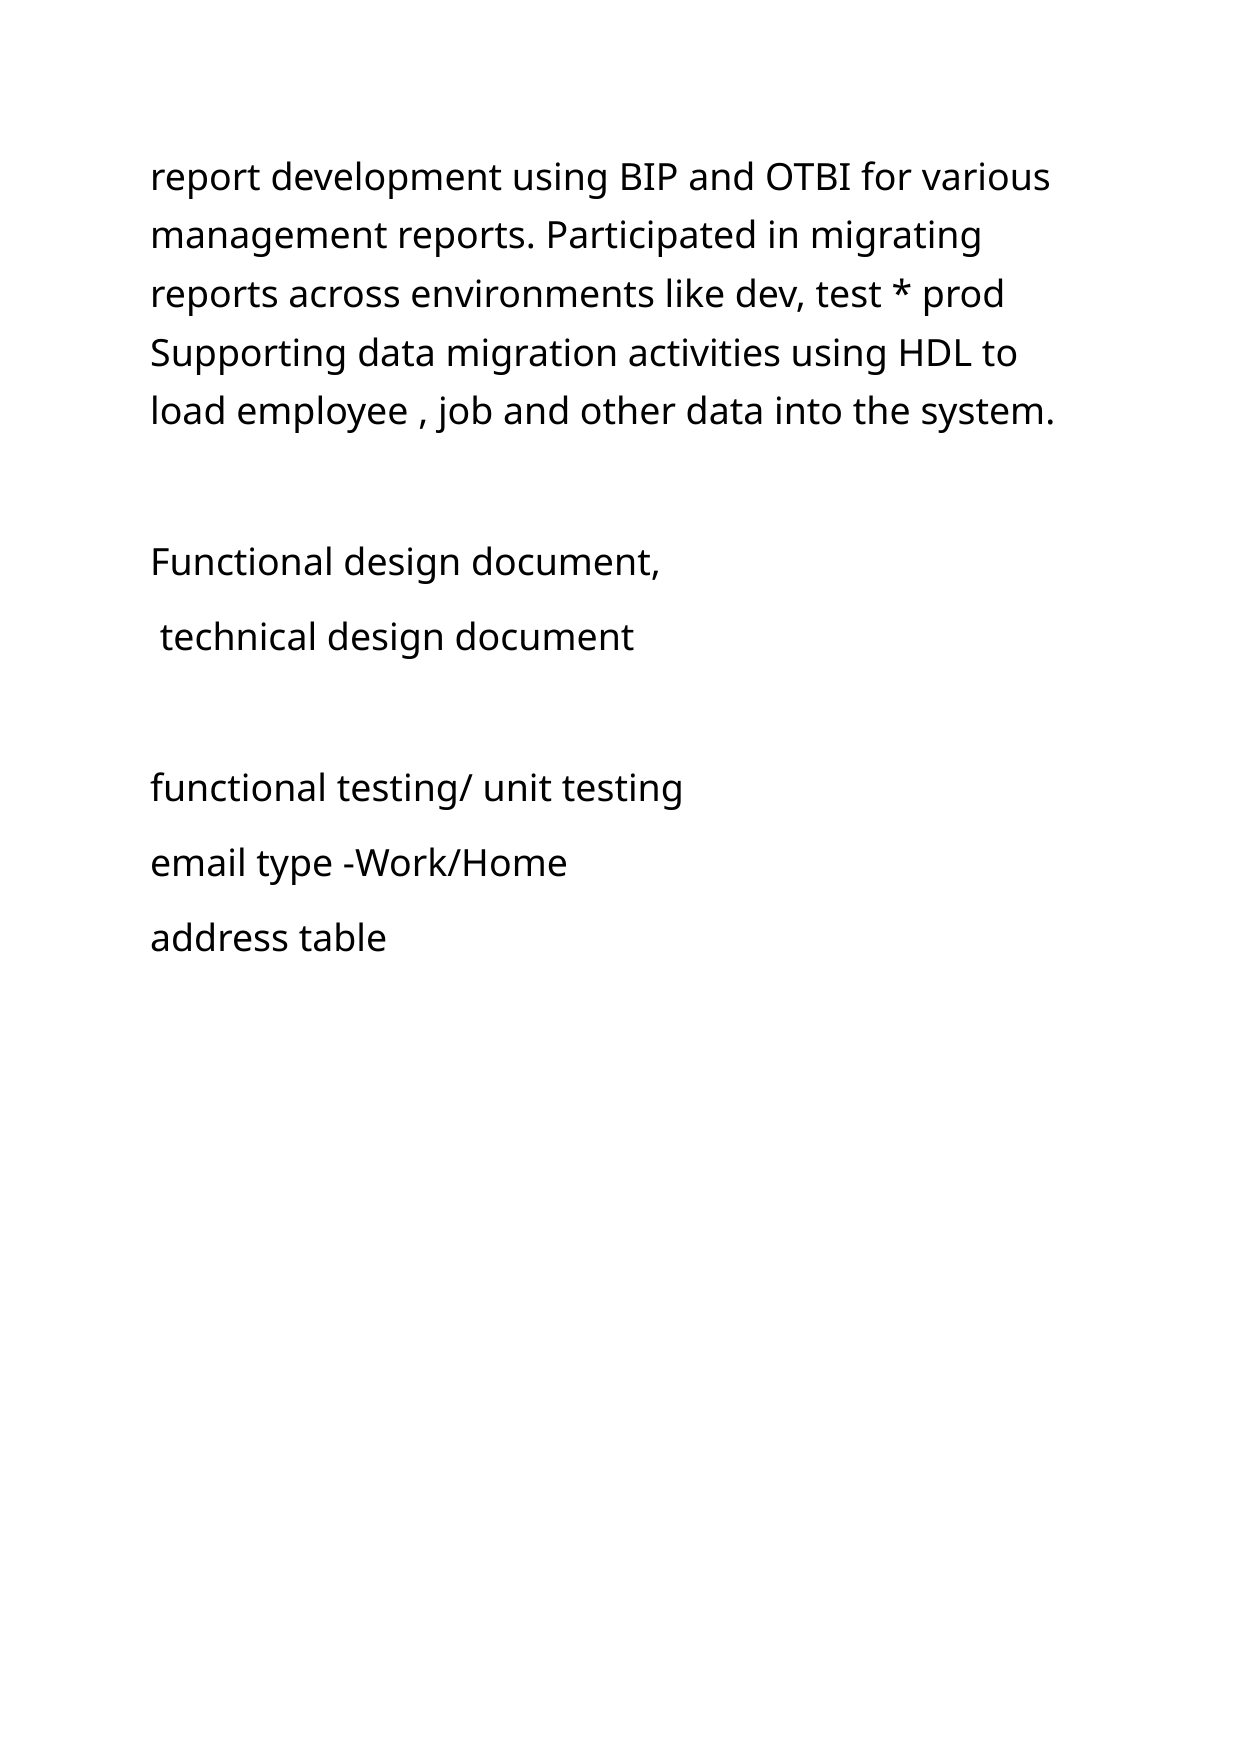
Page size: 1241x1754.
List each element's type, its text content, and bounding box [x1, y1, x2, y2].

text technical design document [150, 611, 1090, 662]
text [150, 150, 1090, 436]
text functional testing/ unit testing [150, 761, 1090, 812]
text Functional design document, [150, 535, 1090, 586]
text address table [150, 912, 1090, 963]
text email type -Work/Home [150, 836, 1090, 887]
